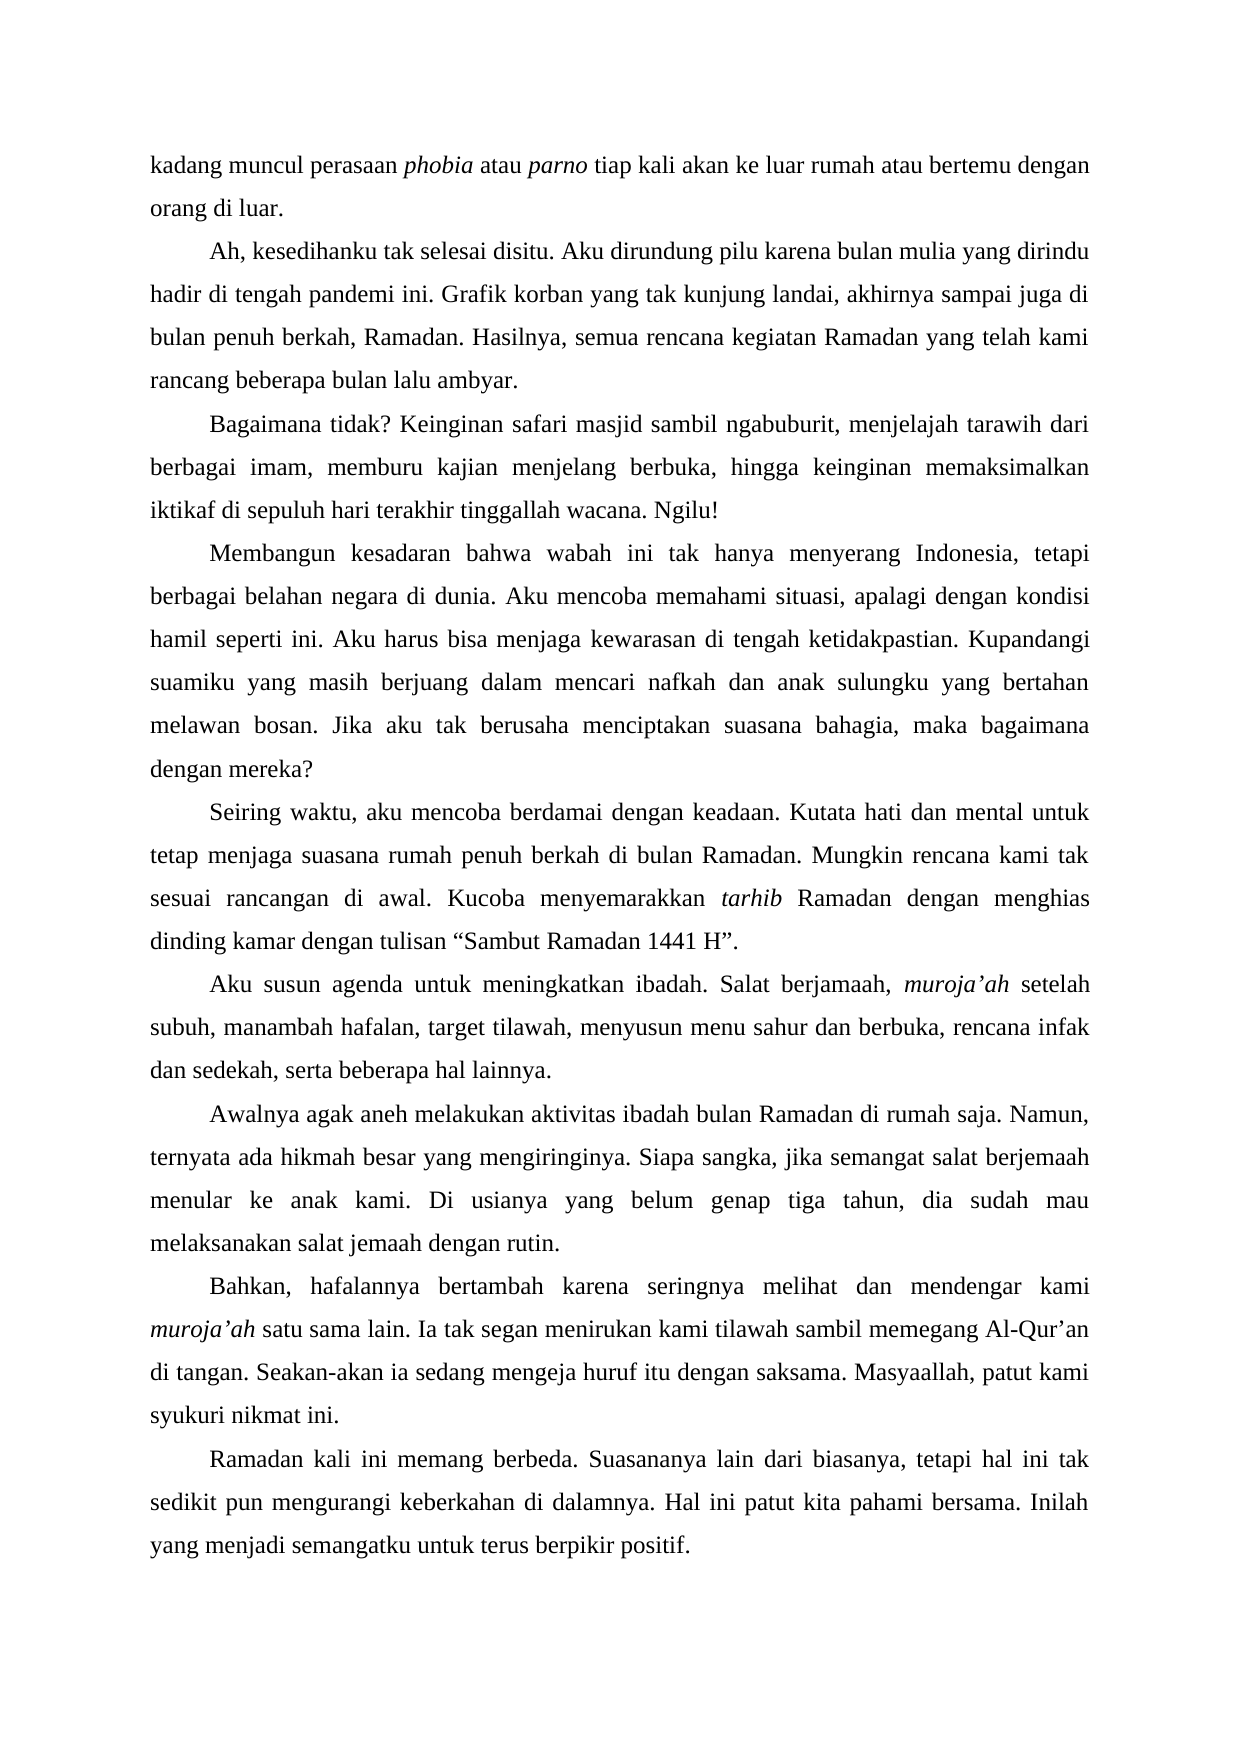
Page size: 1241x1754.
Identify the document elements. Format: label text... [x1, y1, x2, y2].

text Bagaimana tidak? Keinginan safari masjid sambil ngabuburit, menjelajah tarawih dari berbagai imam, memburu kajian menjelang berbuka, hingga keinginan memaksimalkan iktikaf di sepuluh hari terakhir tinggallah wacana. Ngilu! [150, 409, 1090, 524]
text Awalnya agak aneh melakukan aktivitas ibadah bulan Ramadan di rumah saja. Namun, ternyata ada hikmah besar yang mengiringinya. Siapa sangka, jika semangat salat berjemaah menular ke anak kami. Di usianya yang belum genap tiga tahun, dia sudah mau melaksanakan salat jemaah dengan rutin. [150, 1099, 1090, 1257]
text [150, 150, 1090, 222]
text Membangun kesadaran bahwa wabah ini tak hanya menyerang Indonesia, tetapi berbagai belahan negara di dunia. Aku mencoba memahami situasi, apalagi dengan kondisi hamil seperti ini. Aku harus bisa menjaga kewarasan di tengah ketidakpastian. Kupandangi suamiku yang masih berjuang dalam mencari nafkah dan anak sulungku yang bertahan melawan bosan. Jika aku tak berusaha menciptakan suasana bahagia, maka bagaimana dengan mereka? [150, 538, 1090, 782]
text Aku susun agenda untuk meningkatkan ibadah. Salat berjamaah, muroja’ah setelah subuh, manambah hafalan, target tilawah, menyusun menu sahur dan berbuka, rencana infak dan sedekah, serta beberapa hal lainnya. [150, 969, 1090, 1084]
text Bahkan, hafalannya bertambah karena seringnya melihat dan mendengar kami muroja’ah satu sama lain. Ia tak segan menirukan kami tilawah sambil memegang Al-Qur’an di tangan. Seakan-akan ia sedang mengeja huruf itu dengan saksama. Masyaallah, patut kami syukuri nikmat ini. [150, 1271, 1090, 1429]
text Ah, kesedihanku tak selesai disitu. Aku dirundung pilu karena bulan mulia yang dirindu hadir di tengah pandemi ini. Grafik korban yang tak kunjung landai, akhirnya sampai juga di bulan penuh berkah, Ramadan. Hasilnya, semua rencana kegiatan Ramadan yang telah kami rancang beberapa bulan lalu ambyar. [150, 236, 1090, 394]
text Ramadan kali ini memang berbeda. Suasananya lain dari biasanya, tetapi hal ini tak sedikit pun mengurangi keberkahan di dalamnya. Hal ini patut kita pahami bersama. Inilah yang menjadi semangatku untuk terus berpikir positif. [150, 1444, 1090, 1559]
text Seiring waktu, aku mencoba berdamai dengan keadaan. Kutata hati dan mental untuk tetap menjaga suasana rumah penuh berkah di bulan Ramadan. Mungkin rencana kami tak sesuai rancangan di awal. Kucoba menyemarakkan tarhib Ramadan dengan menghias dinding kamar dengan tulisan “Sambut Ramadan 1441 H”. [150, 797, 1090, 955]
